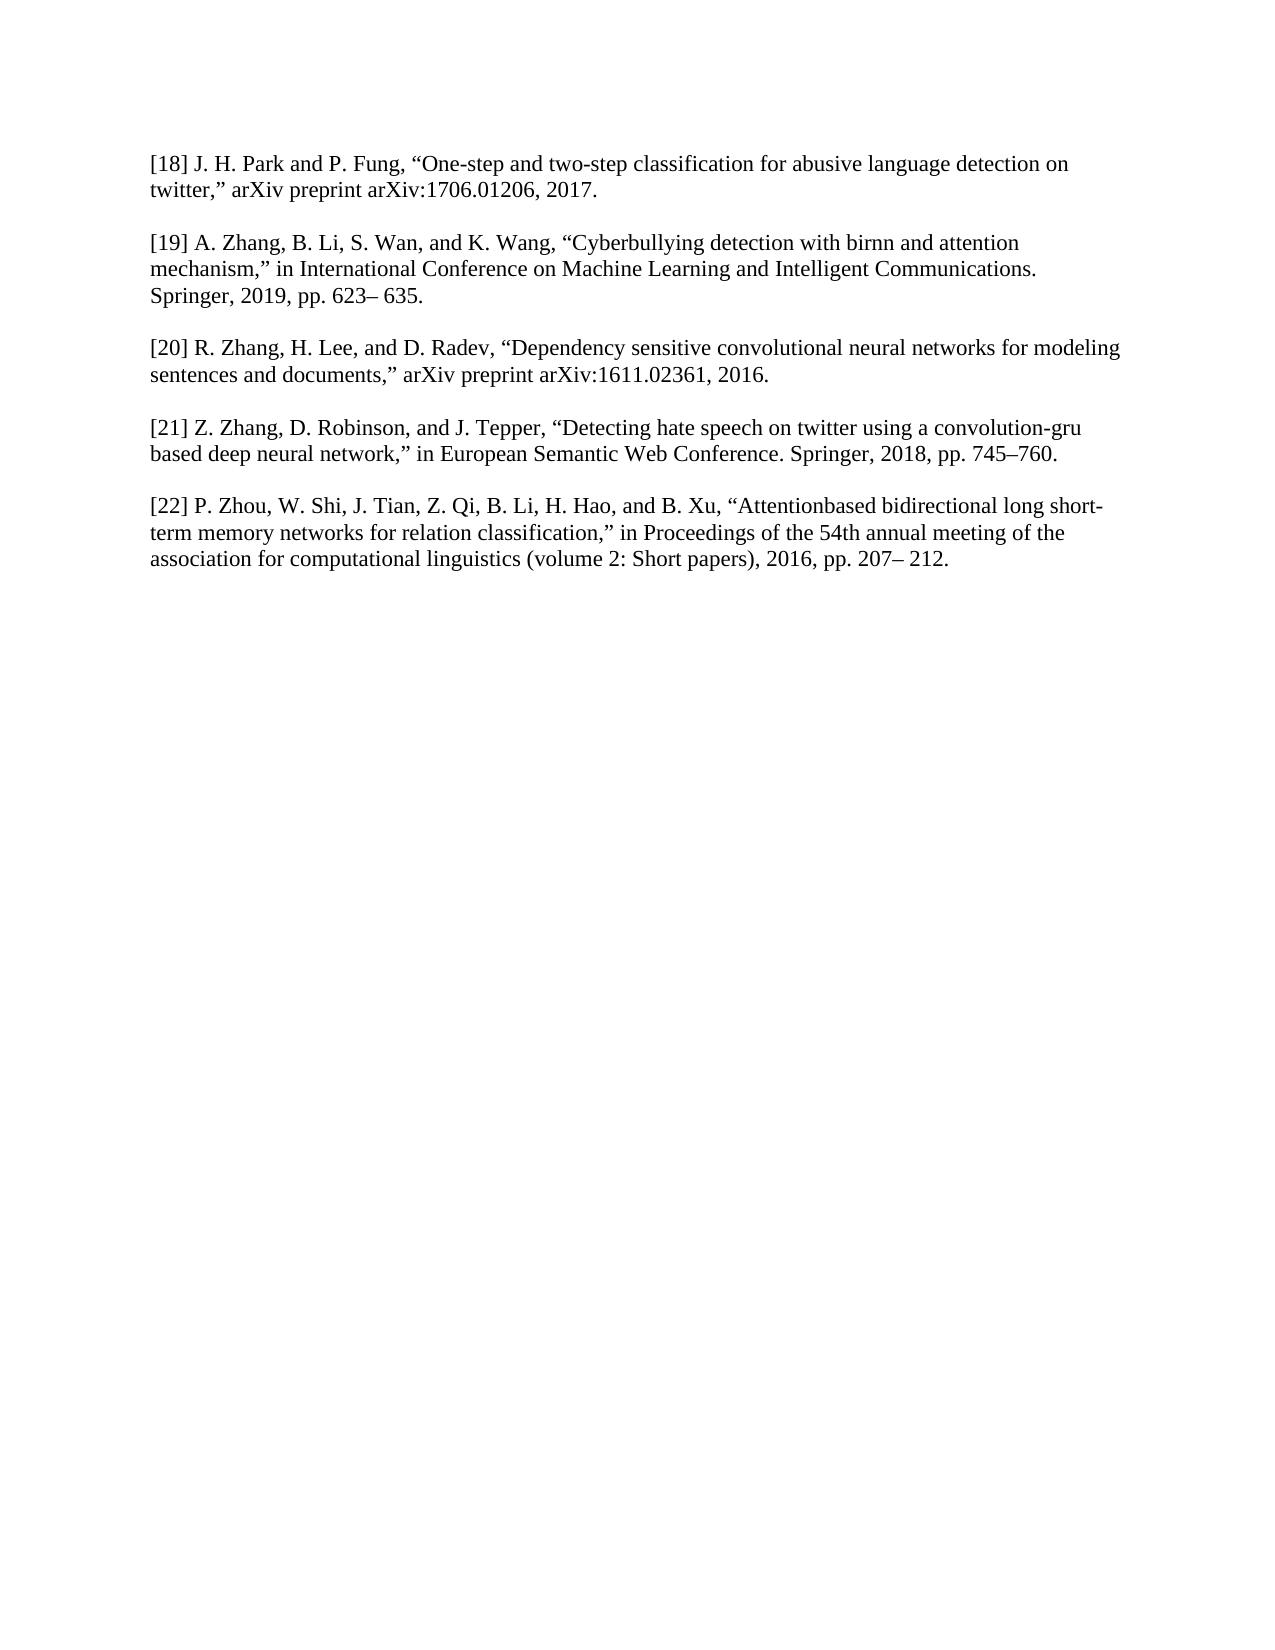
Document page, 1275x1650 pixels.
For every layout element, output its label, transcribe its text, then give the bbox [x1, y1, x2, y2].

text [21] Z. Zhang, D. Robinson, and J. Tepper, “Detecting hate speech on twitter using a convolution-gru based deep neural network,” in European Semantic Web Conference. Springer, 2018, pp. 745–760. [150, 413, 1125, 466]
text [18] J. H. Park and P. Fung, “One-step and two-step classification for abusive language detection on twitter,” arXiv preprint arXiv:1706.01206, 2017. [150, 150, 1125, 203]
text [20] R. Zhang, H. Lee, and D. Radev, “Dependency sensitive convolutional neural networks for modeling sentences and documents,” arXiv preprint arXiv:1611.02361, 2016. [150, 334, 1125, 387]
text [22] P. Zhou, W. Shi, J. Tian, Z. Qi, B. Li, H. Hao, and B. Xu, “Attentionbased bidirectional long short-term memory networks for relation classification,” in Proceedings of the 54th annual meeting of the association for computational linguistics (volume 2: Short papers), 2016, pp. 207– 212. [150, 493, 1125, 572]
text [19] A. Zhang, B. Li, S. Wan, and K. Wang, “Cyberbullying detection with birnn and attention mechanism,” in International Conference on Machine Learning and Intelligent Communications. Springer, 2019, pp. 623– 635. [150, 229, 1125, 308]
